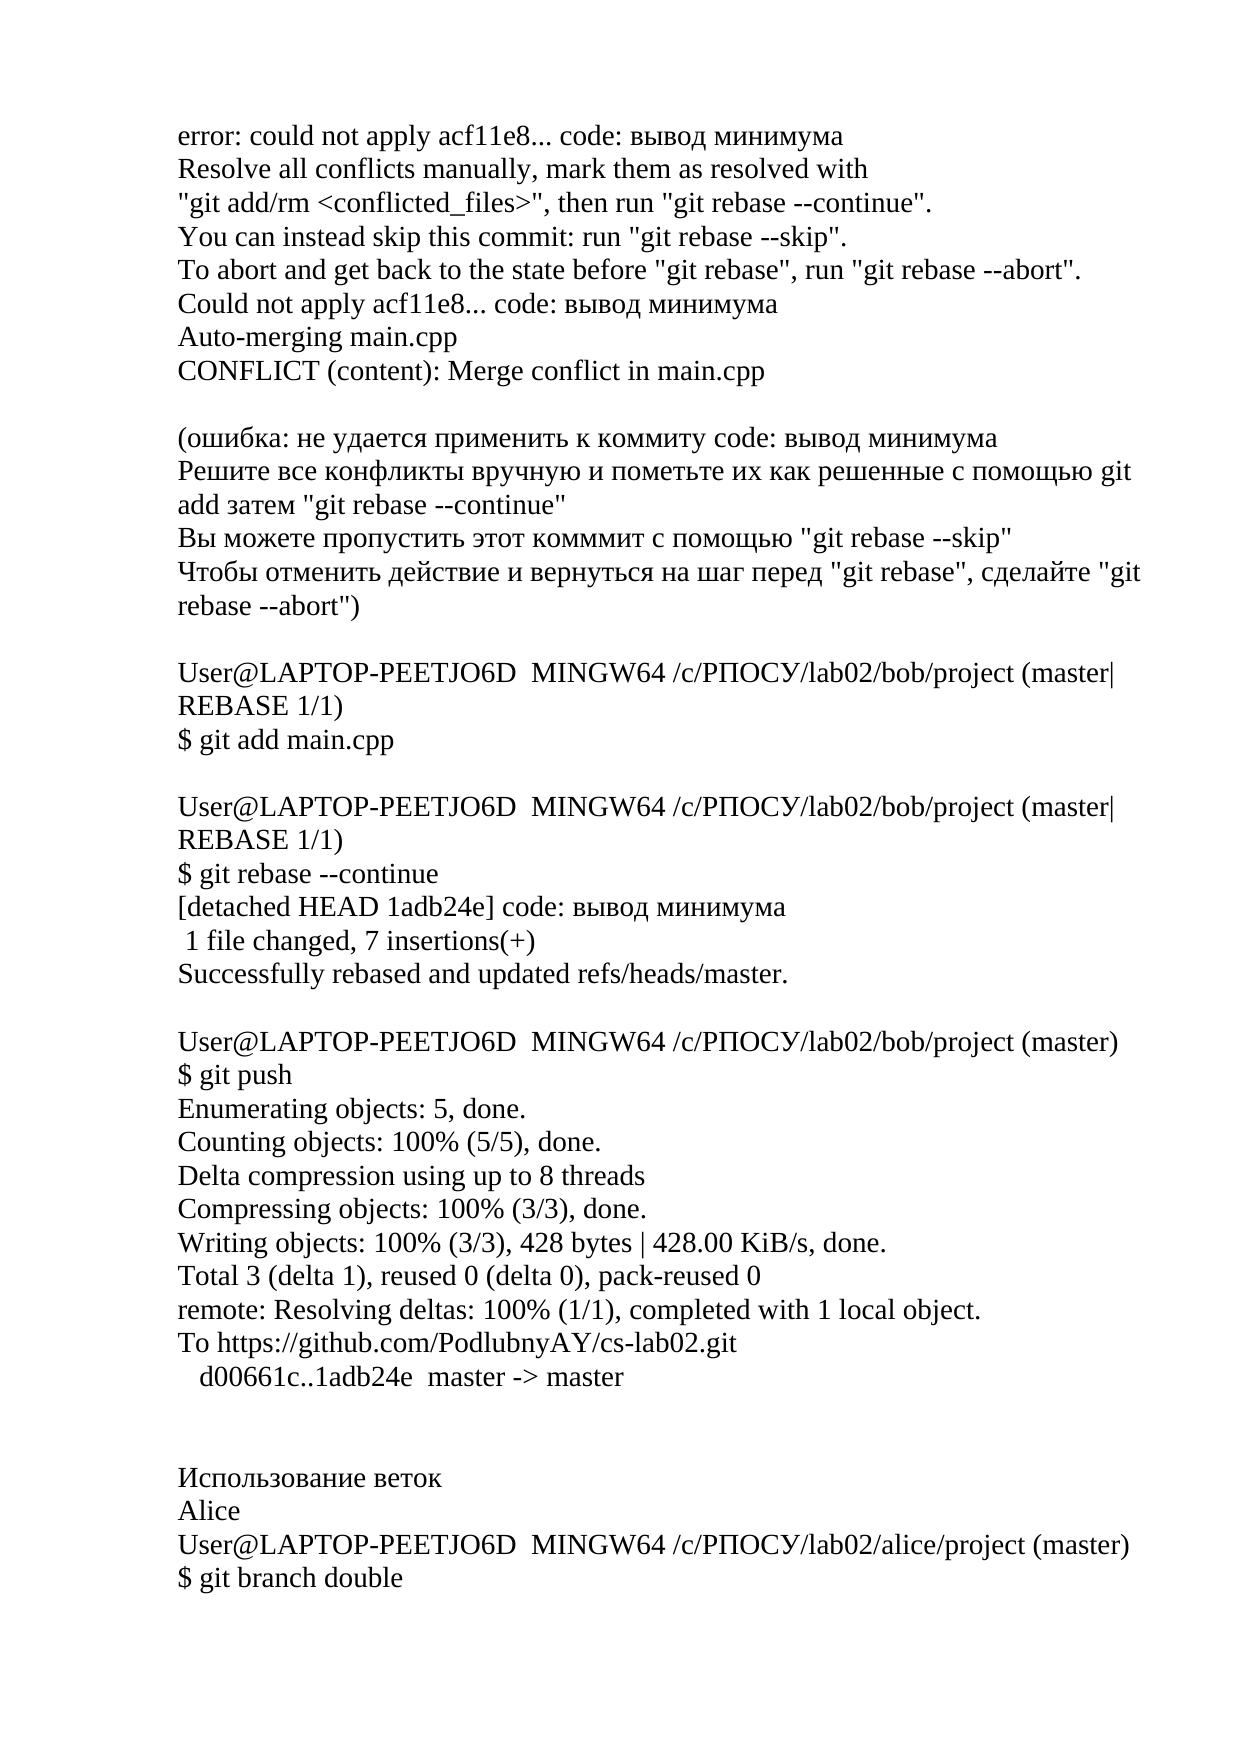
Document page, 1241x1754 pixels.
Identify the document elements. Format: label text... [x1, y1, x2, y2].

text Compressing objects: 100% (3/3), done. [177, 1191, 1152, 1225]
text User@LAPTOP-PEETJO6D MINGW64 /c/РПОСУ/lab02/bob/project (master|REBASE 1/1) [177, 655, 1152, 722]
text Counting objects: 100% (5/5), done. [177, 1124, 1152, 1158]
text Successfully rebased and updated refs/heads/master. [177, 957, 1152, 990]
text Auto-merging main.cpp [177, 319, 1152, 353]
text "git add/rm <conflicted_files>", then run "git rebase --continue". [177, 185, 1152, 219]
text You can instead skip this commit: run "git rebase --skip". [177, 219, 1152, 252]
text To https://github.com/PodlubnyAY/cs-lab02.git [177, 1326, 1152, 1359]
text $ git rebase --continue [177, 856, 1152, 889]
text Delta compression using up to 8 threads [177, 1158, 1152, 1191]
text Alice [177, 1493, 1152, 1527]
text $ git add main.cpp [177, 722, 1152, 755]
text (ошибка: не удается применить к коммиту code: вывод минимума [177, 420, 1152, 453]
text d00661c..1adb24e master -> master [177, 1359, 1152, 1393]
text $ git push [177, 1057, 1152, 1091]
text $ git branch double [177, 1560, 1152, 1594]
text Enumerating objects: 5, done. [177, 1091, 1152, 1124]
text User@LAPTOP-PEETJO6D MINGW64 /c/РПОСУ/lab02/bob/project (master) [177, 1024, 1152, 1057]
text User@LAPTOP-PEETJO6D MINGW64 /c/РПОСУ/lab02/bob/project (master|REBASE 1/1) [177, 789, 1152, 856]
text Total 3 (delta 1), reused 0 (delta 0), pack-reused 0 [177, 1258, 1152, 1292]
text Вы можете пропустить этот комммит с помощью "git rebase --skip" [177, 521, 1152, 554]
text 1 file changed, 7 insertions(+) [177, 923, 1152, 957]
text Writing objects: 100% (3/3), 428 bytes | 428.00 KiB/s, done. [177, 1225, 1152, 1258]
text Использование веток [177, 1460, 1152, 1493]
text Чтобы отменить действие и вернуться на шаг перед "git rebase", сделайте "git rebase --abort") [177, 554, 1152, 621]
text To abort and get back to the state before "git rebase", run "git rebase --abort". [177, 252, 1152, 286]
text Could not apply acf11e8... code: вывод минимума [177, 286, 1152, 319]
text CONFLICT (content): Merge conflict in main.cpp [177, 353, 1152, 386]
text [detached HEAD 1adb24e] code: вывод минимума [177, 889, 1152, 923]
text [177, 1527, 1152, 1560]
text Resolve all conflicts manually, mark them as resolved with [177, 152, 1152, 185]
text remote: Resolving deltas: 100% (1/1), completed with 1 local object. [177, 1292, 1152, 1326]
text Решите все конфликты вручную и пометьте их как решенные с помощью git add затем "git rebase --continue" [177, 453, 1152, 521]
text error: could not apply acf11e8... code: вывод минимума [177, 118, 1152, 152]
